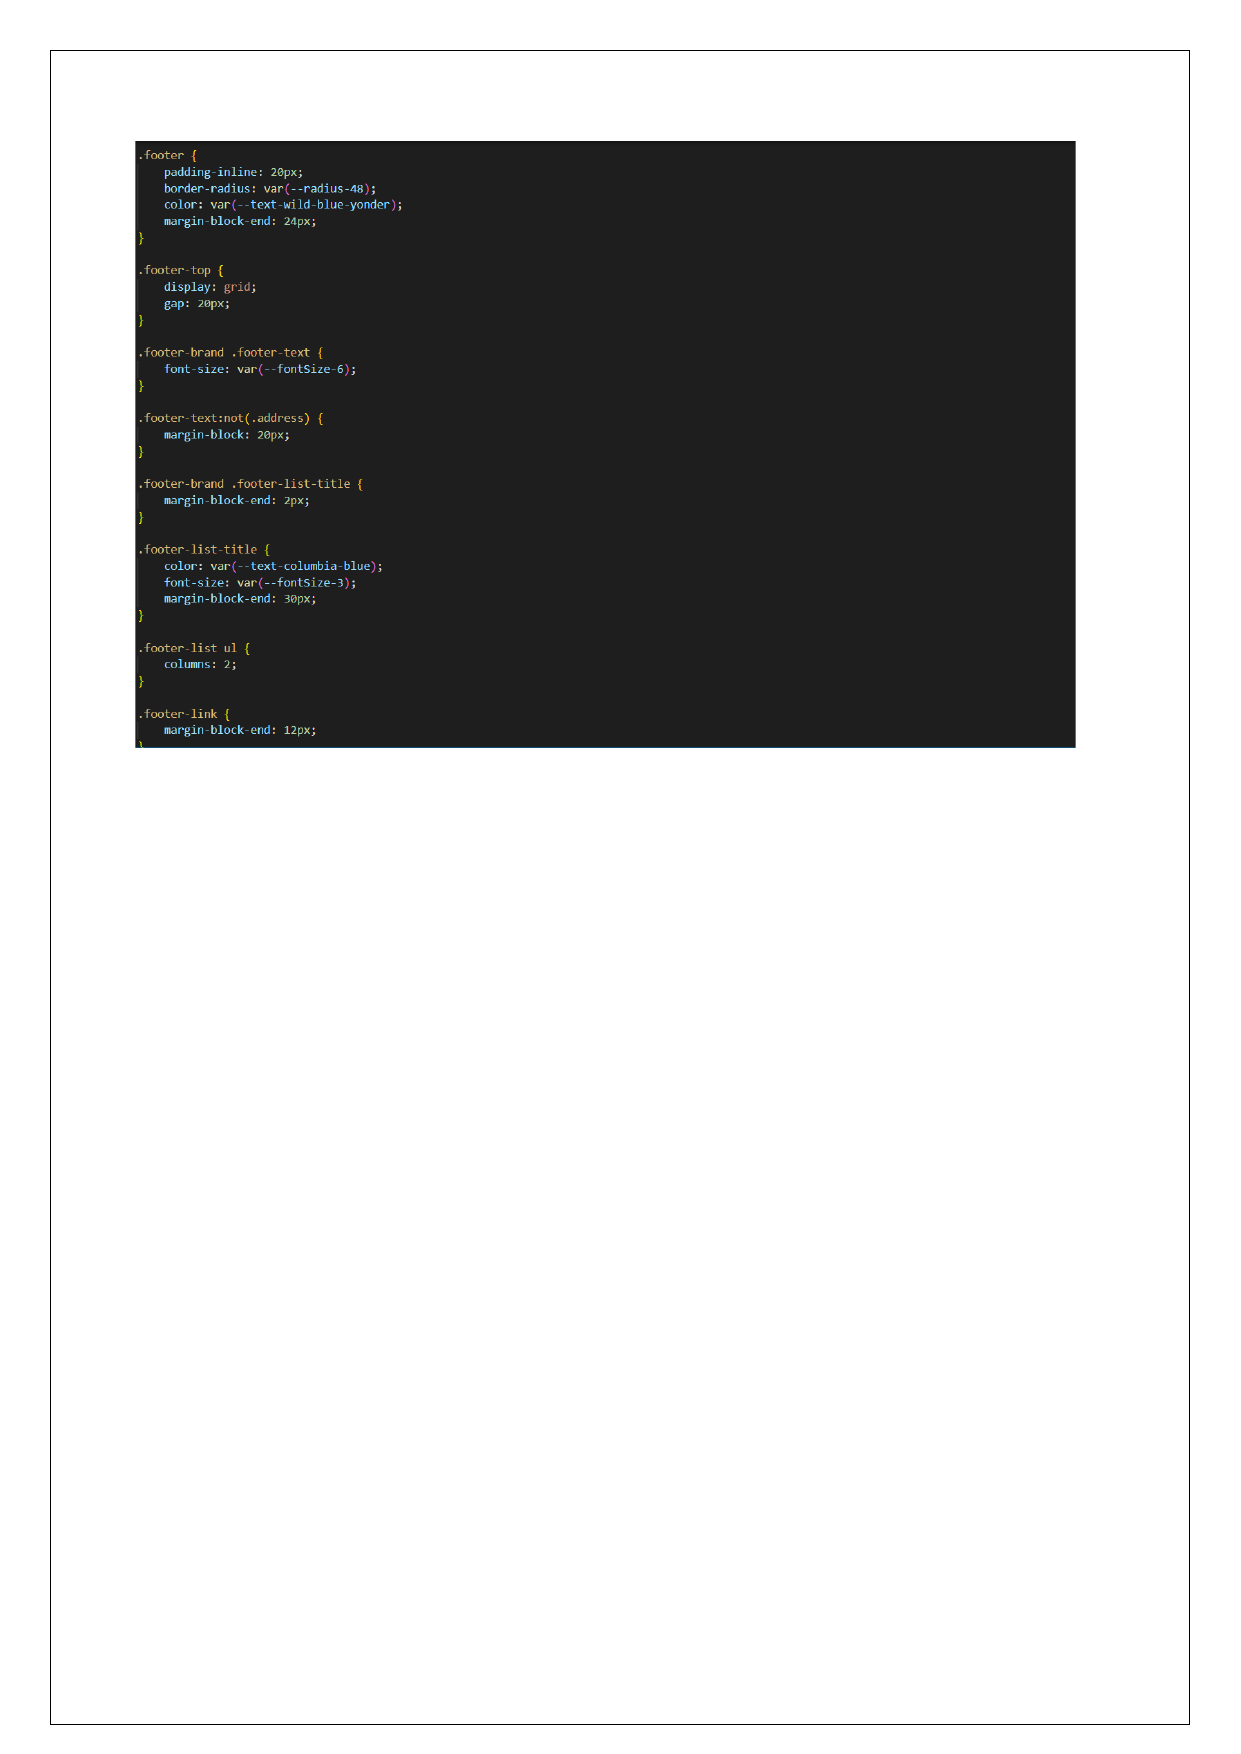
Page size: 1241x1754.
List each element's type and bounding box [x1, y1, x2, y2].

picture [135, 141, 1076, 748]
